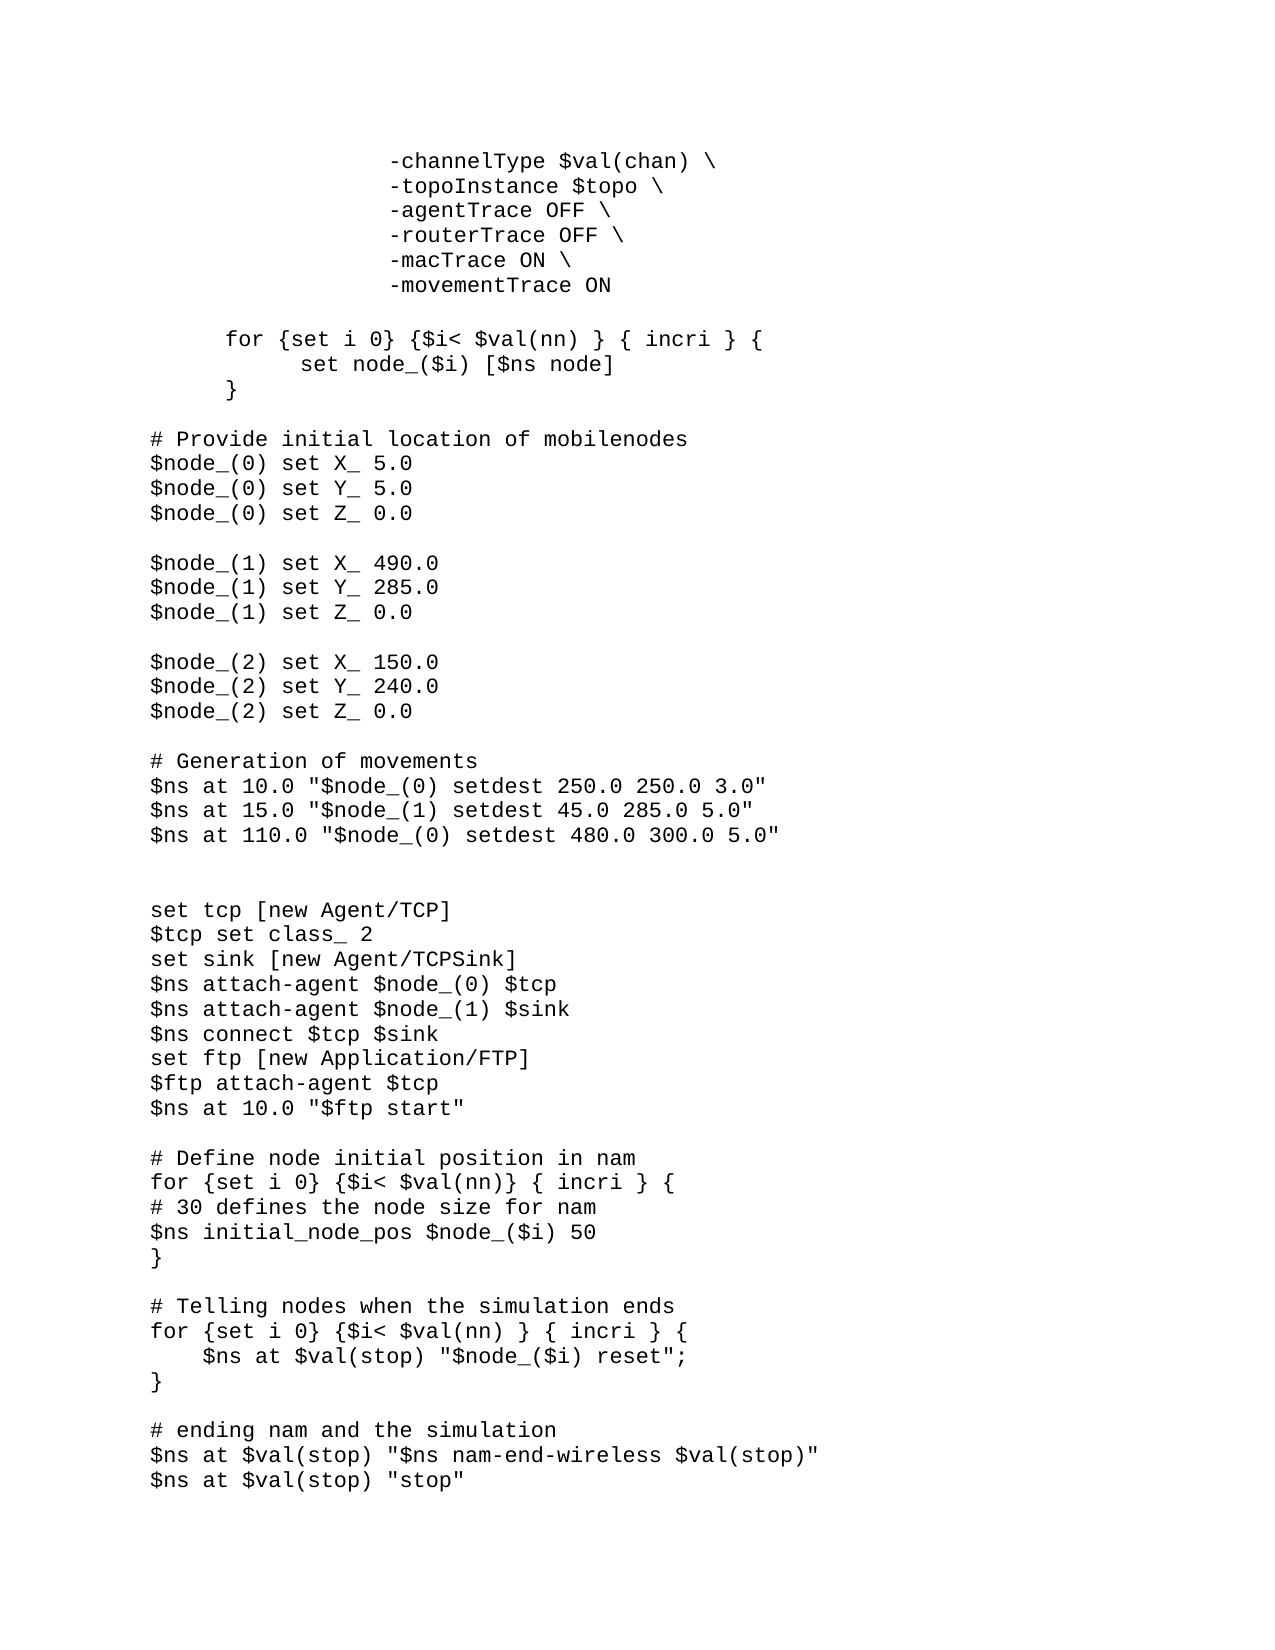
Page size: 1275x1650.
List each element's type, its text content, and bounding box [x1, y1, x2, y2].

text $ns at 10.0 "$node_(0) setdest 250.0 250.0 3.0" [150, 775, 1125, 799]
text $ns at $val(stop) "stop" [150, 1469, 1125, 1494]
text for {set i 0} {$i< $val(nn) } { incri } { [150, 1320, 1125, 1345]
text $ns initial_node_pos $node_($i) 50 [150, 1221, 1125, 1246]
text # ending nam and the simulation [150, 1419, 1125, 1444]
text for {set i 0} {$i< $val(nn) } { incri } { [150, 328, 1125, 353]
text $node_(0) set Y_ 5.0 [150, 477, 1125, 502]
text -macTrace ON \ [150, 249, 1125, 274]
text -agentTrace OFF \ [150, 199, 1125, 224]
text } [150, 1246, 1125, 1271]
text $ns attach-agent $node_(0) $tcp [150, 973, 1125, 998]
text $node_(2) set X_ 150.0 [150, 651, 1125, 676]
text $node_(1) set Y_ 285.0 [150, 576, 1125, 601]
text # 30 defines the node size for nam [150, 1196, 1125, 1221]
text set sink [new Agent/TCPSink] [150, 948, 1125, 973]
text -channelType $val(chan) \ [150, 150, 1125, 175]
text # Telling nodes when the simulation ends [150, 1295, 1125, 1320]
text for {set i 0} {$i< $val(nn)} { incri } { [150, 1171, 1125, 1196]
text $node_(2) set Z_ 0.0 [150, 700, 1125, 725]
text # Define node initial position in nam [150, 1147, 1125, 1171]
text $ns at $val(stop) "$ns nam-end-wireless $val(stop)" [150, 1444, 1125, 1469]
text $ns at 110.0 "$node_(0) setdest 480.0 300.0 5.0" [150, 824, 1125, 849]
text $node_(1) set X_ 490.0 [150, 552, 1125, 576]
text # Provide initial location of mobilenodes [150, 428, 1125, 452]
text $ns at $val(stop) "$node_($i) reset"; [150, 1345, 1125, 1370]
text set tcp [new Agent/TCP] [150, 899, 1125, 923]
text $ns connect $tcp $sink [150, 1023, 1125, 1047]
text $node_(1) set Z_ 0.0 [150, 601, 1125, 626]
text set ftp [new Application/FTP] [150, 1047, 1125, 1072]
text $ftp attach-agent $tcp [150, 1072, 1125, 1097]
text -routerTrace OFF \ [150, 224, 1125, 249]
text } [150, 378, 1125, 403]
text set node_($i) [$ns node] [150, 353, 1125, 378]
text -topoInstance $topo \ [150, 175, 1125, 199]
text $ns at 15.0 "$node_(1) setdest 45.0 285.0 5.0" [150, 799, 1125, 824]
text -movementTrace ON [150, 274, 1125, 299]
text $ns at 10.0 "$ftp start" [150, 1097, 1125, 1122]
text $node_(0) set X_ 5.0 [150, 452, 1125, 477]
text } [150, 1370, 1125, 1394]
text $tcp set class_ 2 [150, 923, 1125, 948]
text $node_(0) set Z_ 0.0 [150, 502, 1125, 527]
text $node_(2) set Y_ 240.0 [150, 676, 1125, 700]
text # Generation of movements [150, 750, 1125, 775]
text $ns attach-agent $node_(1) $sink [150, 998, 1125, 1023]
